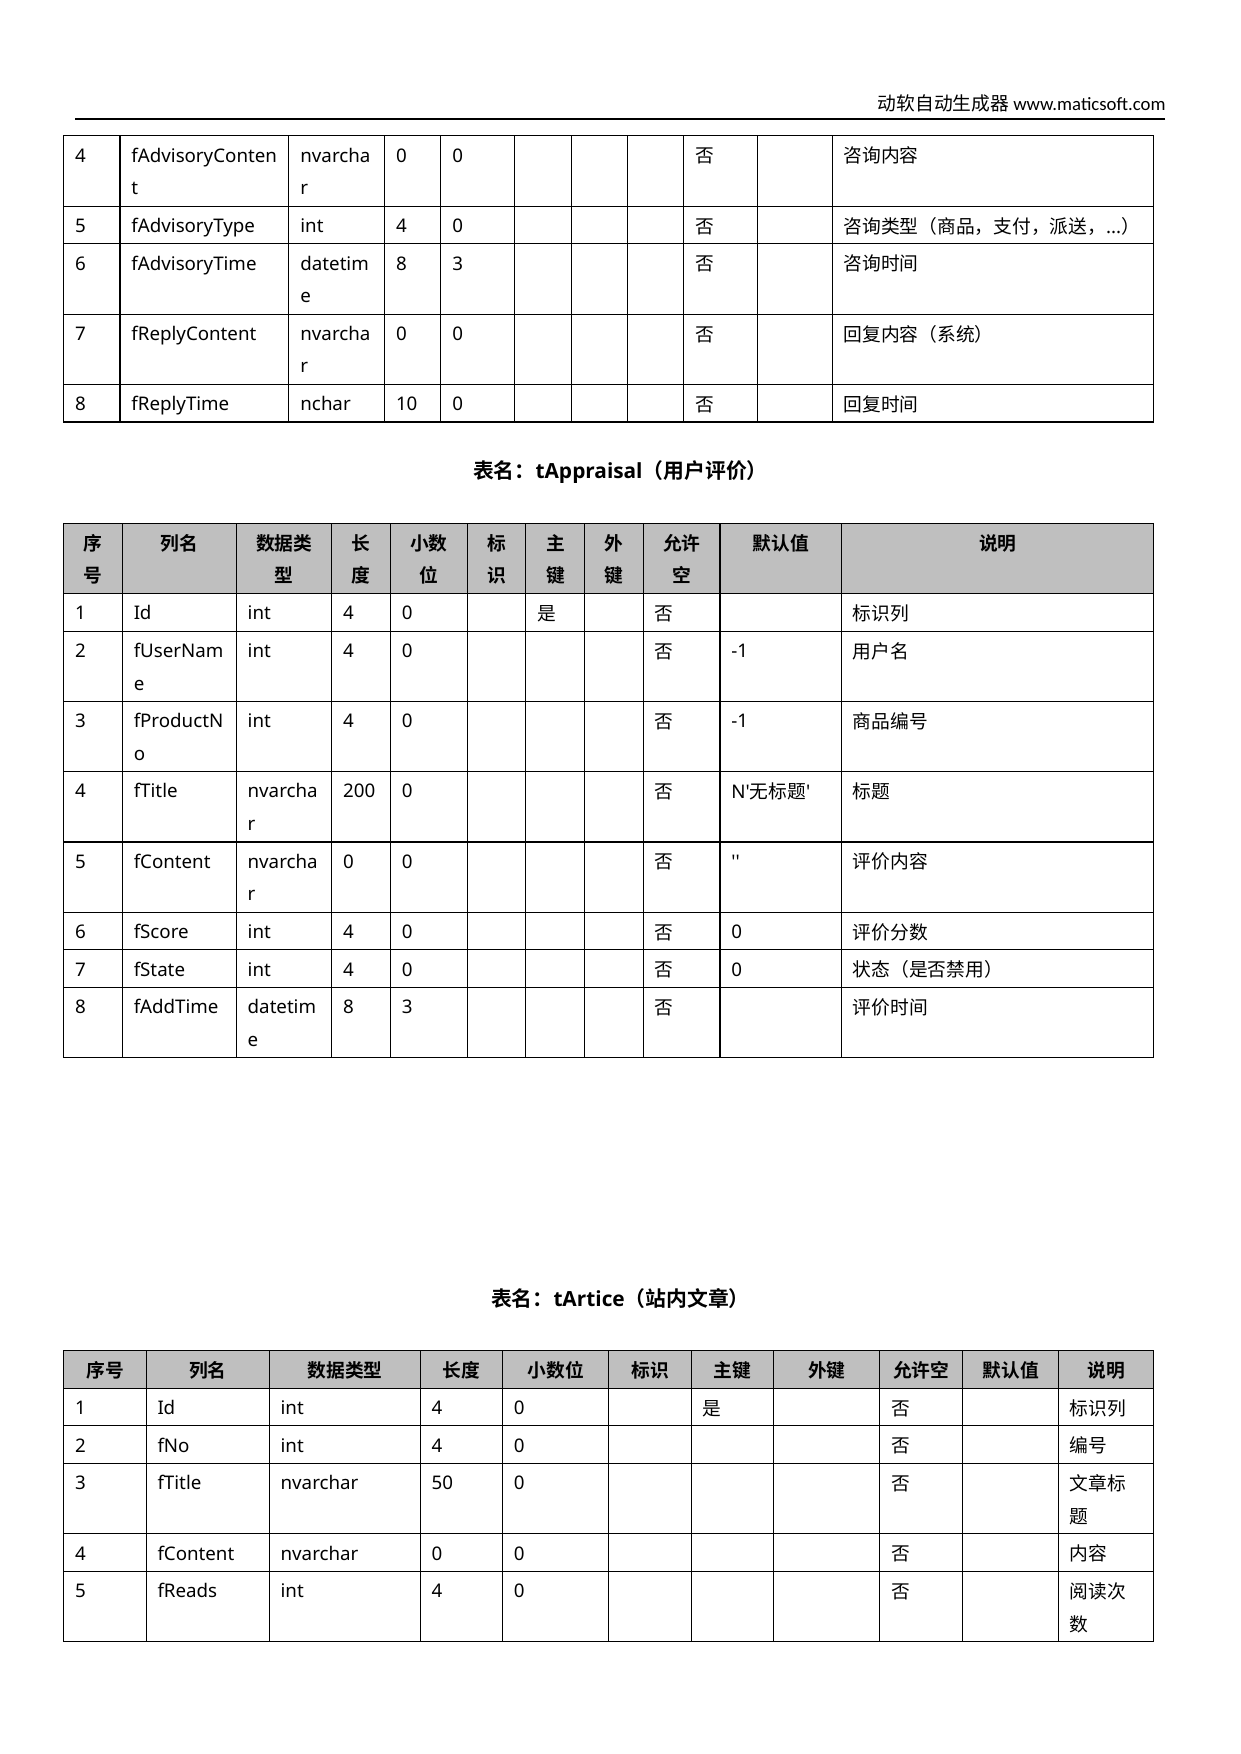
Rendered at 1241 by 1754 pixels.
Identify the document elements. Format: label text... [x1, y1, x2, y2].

table_header 外键 [774, 1351, 879, 1388]
table_cell [572, 136, 627, 206]
table_cell fNo [147, 1426, 269, 1463]
table_cell [468, 913, 525, 949]
table_cell [692, 1534, 773, 1571]
table_cell 3 [441, 244, 514, 313]
table_header 列名 [123, 524, 236, 593]
table_cell fAdvisoryContent [121, 136, 288, 206]
table_cell [572, 244, 627, 313]
table_cell [774, 1572, 879, 1641]
table_cell [692, 1426, 773, 1463]
table_cell [609, 1464, 691, 1533]
table_cell 否 [880, 1534, 962, 1571]
table_cell [526, 913, 584, 949]
table_cell 否 [644, 843, 719, 912]
table_cell 否 [684, 136, 757, 206]
table_cell 咨询类型（商品，支付，派送，...） [833, 207, 1153, 243]
table_cell 4 [332, 913, 390, 949]
table_cell int [237, 594, 331, 631]
table_cell 0 [332, 843, 390, 912]
table_cell 0 [391, 843, 467, 912]
table_cell nvarchar [270, 1534, 420, 1571]
table_cell 否 [644, 913, 719, 949]
table_cell 评价内容 [842, 843, 1153, 912]
table_cell [515, 207, 571, 243]
table_cell [721, 594, 841, 631]
table_cell 否 [644, 950, 719, 987]
table_cell 评价分数 [842, 913, 1153, 949]
table_cell 咨询内容 [833, 136, 1153, 206]
table_cell 4 [332, 632, 390, 701]
table_cell '' [721, 843, 841, 912]
table_cell [758, 136, 832, 206]
table_cell [774, 1464, 879, 1533]
table_cell fScore [123, 913, 236, 949]
table_cell datetime [289, 244, 384, 313]
table_cell [585, 988, 643, 1057]
table_cell [468, 702, 525, 771]
table_cell [585, 632, 643, 701]
table_cell 1 [64, 594, 122, 631]
table_cell [628, 385, 683, 421]
table_cell fAdvisoryType [121, 207, 288, 243]
table_cell 4 [332, 702, 390, 771]
table_cell 4 [421, 1389, 502, 1425]
table_cell 编号 [1059, 1426, 1153, 1463]
table_cell [572, 315, 627, 384]
table_cell 0 [503, 1534, 608, 1571]
table_cell 否 [684, 385, 757, 421]
table_cell 50 [421, 1464, 502, 1533]
table_cell 200 [332, 772, 390, 841]
table_cell [585, 702, 643, 771]
table_cell 4 [421, 1572, 502, 1641]
table_cell [468, 594, 525, 631]
table_cell [585, 843, 643, 912]
table_cell 0 [421, 1534, 502, 1571]
table_cell 否 [880, 1464, 962, 1533]
table_cell [468, 772, 525, 841]
table_cell [628, 315, 683, 384]
table_cell [585, 950, 643, 987]
table_cell 否 [684, 315, 757, 384]
table_cell [526, 632, 584, 701]
table_cell 10 [385, 385, 440, 421]
table_cell int [237, 913, 331, 949]
table_cell 0 [391, 950, 467, 987]
table_cell 4 [332, 594, 390, 631]
table_cell [468, 843, 525, 912]
table_cell 0 [441, 207, 514, 243]
table_cell 3 [64, 702, 122, 771]
table_cell 商品编号 [842, 702, 1153, 771]
table_cell 3 [391, 988, 467, 1057]
table_cell Id [123, 594, 236, 631]
table_header 序号 [64, 524, 122, 593]
table_cell [526, 988, 584, 1057]
table_cell 6 [64, 244, 119, 313]
table_cell 0 [503, 1426, 608, 1463]
table_cell 2 [64, 1426, 146, 1463]
table_cell 0 [391, 772, 467, 841]
table_cell [515, 385, 571, 421]
table_cell 7 [64, 950, 122, 987]
table_cell fAdvisoryTime [121, 244, 288, 313]
table_header 外键 [585, 524, 643, 593]
table_cell [692, 1464, 773, 1533]
table_header 默认值 [721, 524, 841, 593]
table_cell 用户名 [842, 632, 1153, 701]
table_cell [585, 594, 643, 631]
table_cell [609, 1426, 691, 1463]
table_cell -1 [721, 702, 841, 771]
table_cell 0 [391, 913, 467, 949]
table_cell [609, 1572, 691, 1641]
table_header 默认值 [963, 1351, 1058, 1388]
table_cell fAddTime [123, 988, 236, 1057]
table_cell [526, 950, 584, 987]
table_cell 标题 [842, 772, 1153, 841]
table_cell 否 [880, 1426, 962, 1463]
table_cell 评价时间 [842, 988, 1153, 1057]
table_cell [774, 1426, 879, 1463]
table_header 小数位 [391, 524, 467, 593]
table_cell 内容 [1059, 1534, 1153, 1571]
table_cell 0 [391, 594, 467, 631]
table_cell [526, 772, 584, 841]
table_cell [468, 950, 525, 987]
table_cell [963, 1389, 1058, 1425]
table_cell 标识列 [842, 594, 1153, 631]
table_cell 7 [64, 315, 119, 384]
table_cell 5 [64, 843, 122, 912]
table_cell int [237, 702, 331, 771]
table_cell [963, 1572, 1058, 1641]
table_cell datetime [237, 988, 331, 1057]
table_header 长度 [421, 1351, 502, 1388]
table_cell int [237, 950, 331, 987]
table_header 数据类型 [270, 1351, 420, 1388]
table_cell 文章标题 [1059, 1464, 1153, 1533]
table_cell nvarchar [270, 1464, 420, 1533]
table_cell [721, 988, 841, 1057]
table_cell 4 [332, 950, 390, 987]
table_cell 回复时间 [833, 385, 1153, 421]
table_cell 5 [64, 1572, 146, 1641]
table_header 小数位 [503, 1351, 608, 1388]
table_cell [963, 1534, 1058, 1571]
table_cell 4 [64, 1534, 146, 1571]
table_cell 0 [391, 702, 467, 771]
table_cell 4 [385, 207, 440, 243]
table_cell fState [123, 950, 236, 987]
table_header 主键 [692, 1351, 773, 1388]
text 表名：tArtice（站内文章） [75, 1281, 1165, 1313]
table_cell 4 [64, 136, 119, 206]
table_header 数据类型 [237, 524, 331, 593]
table_cell 状态（是否禁用） [842, 950, 1153, 987]
table_cell 否 [684, 244, 757, 313]
table_cell fUserName [123, 632, 236, 701]
table_cell [758, 207, 832, 243]
table_cell int [289, 207, 384, 243]
table_cell 0 [385, 136, 440, 206]
table_cell 否 [644, 632, 719, 701]
table_header 标识 [609, 1351, 691, 1388]
table_cell N'无标题' [721, 772, 841, 841]
table_cell int [237, 632, 331, 701]
table_cell 否 [644, 772, 719, 841]
table_cell 5 [64, 207, 119, 243]
table_cell -1 [721, 632, 841, 701]
table_cell 6 [64, 913, 122, 949]
table_header 列名 [147, 1351, 269, 1388]
table_cell 标识列 [1059, 1389, 1153, 1425]
table_cell fContent [123, 843, 236, 912]
table_cell 否 [644, 988, 719, 1057]
text 表名：tAppraisal（用户评价） [75, 454, 1165, 486]
table_header 说明 [1059, 1351, 1153, 1388]
table_cell 咨询时间 [833, 244, 1153, 313]
table_cell 0 [391, 632, 467, 701]
table_cell 否 [644, 702, 719, 771]
table_cell fReads [147, 1572, 269, 1641]
table_cell [628, 207, 683, 243]
table_cell 8 [385, 244, 440, 313]
table_cell [774, 1389, 879, 1425]
table_cell 否 [644, 594, 719, 631]
table_cell 0 [721, 950, 841, 987]
table_header 允许空 [880, 1351, 962, 1388]
table_cell [526, 843, 584, 912]
table_cell int [270, 1426, 420, 1463]
table_header 标识 [468, 524, 525, 593]
table_cell 2 [64, 632, 122, 701]
table_cell 1 [64, 1389, 146, 1425]
table_cell [758, 315, 832, 384]
table_cell nvarchar [289, 136, 384, 206]
table_cell 0 [441, 136, 514, 206]
table_header 序号 [64, 1351, 146, 1388]
table_cell 0 [503, 1389, 608, 1425]
table_cell 回复内容（系统） [833, 315, 1153, 384]
table_cell fProductNo [123, 702, 236, 771]
table_cell 否 [880, 1389, 962, 1425]
table_cell [515, 315, 571, 384]
table_cell [774, 1534, 879, 1571]
table_cell [585, 913, 643, 949]
table_cell int [270, 1572, 420, 1641]
table_cell nvarchar [237, 772, 331, 841]
table_cell 4 [421, 1426, 502, 1463]
table_cell 0 [385, 315, 440, 384]
table_cell 是 [526, 594, 584, 631]
table_cell 8 [64, 385, 119, 421]
table_cell [758, 385, 832, 421]
table_header 允许空 [644, 524, 719, 593]
table_cell fTitle [147, 1464, 269, 1533]
table_cell [585, 772, 643, 841]
table_cell [628, 244, 683, 313]
table_cell 8 [64, 988, 122, 1057]
table_cell [758, 244, 832, 313]
table_cell 0 [441, 315, 514, 384]
table_cell [468, 988, 525, 1057]
table_cell 0 [503, 1464, 608, 1533]
table_cell Id [147, 1389, 269, 1425]
table_cell fTitle [123, 772, 236, 841]
table_cell 否 [880, 1572, 962, 1641]
table_cell 0 [441, 385, 514, 421]
table_cell nvarchar [237, 843, 331, 912]
table_cell 0 [503, 1572, 608, 1641]
table_cell [468, 632, 525, 701]
table_cell nvarchar [289, 315, 384, 384]
table_cell 否 [684, 207, 757, 243]
table_cell [963, 1426, 1058, 1463]
table_cell [628, 136, 683, 206]
table_cell 8 [332, 988, 390, 1057]
table_cell [515, 136, 571, 206]
table_cell 4 [64, 772, 122, 841]
table_cell [963, 1464, 1058, 1533]
table_cell [526, 702, 584, 771]
table_cell 阅读次数 [1059, 1572, 1153, 1641]
table_header 说明 [842, 524, 1153, 593]
table_cell [572, 207, 627, 243]
table_header 主键 [526, 524, 584, 593]
table_cell [572, 385, 627, 421]
table_cell [692, 1572, 773, 1641]
table_cell int [270, 1389, 420, 1425]
table_cell fReplyContent [121, 315, 288, 384]
table_cell [609, 1389, 691, 1425]
table_cell [515, 244, 571, 313]
table_header 长度 [332, 524, 390, 593]
table_cell fReplyTime [121, 385, 288, 421]
table_cell 3 [64, 1464, 146, 1533]
table_cell 0 [721, 913, 841, 949]
table_cell [609, 1534, 691, 1571]
table_cell nchar [289, 385, 384, 421]
table_cell fContent [147, 1534, 269, 1571]
table_cell 是 [692, 1389, 773, 1425]
